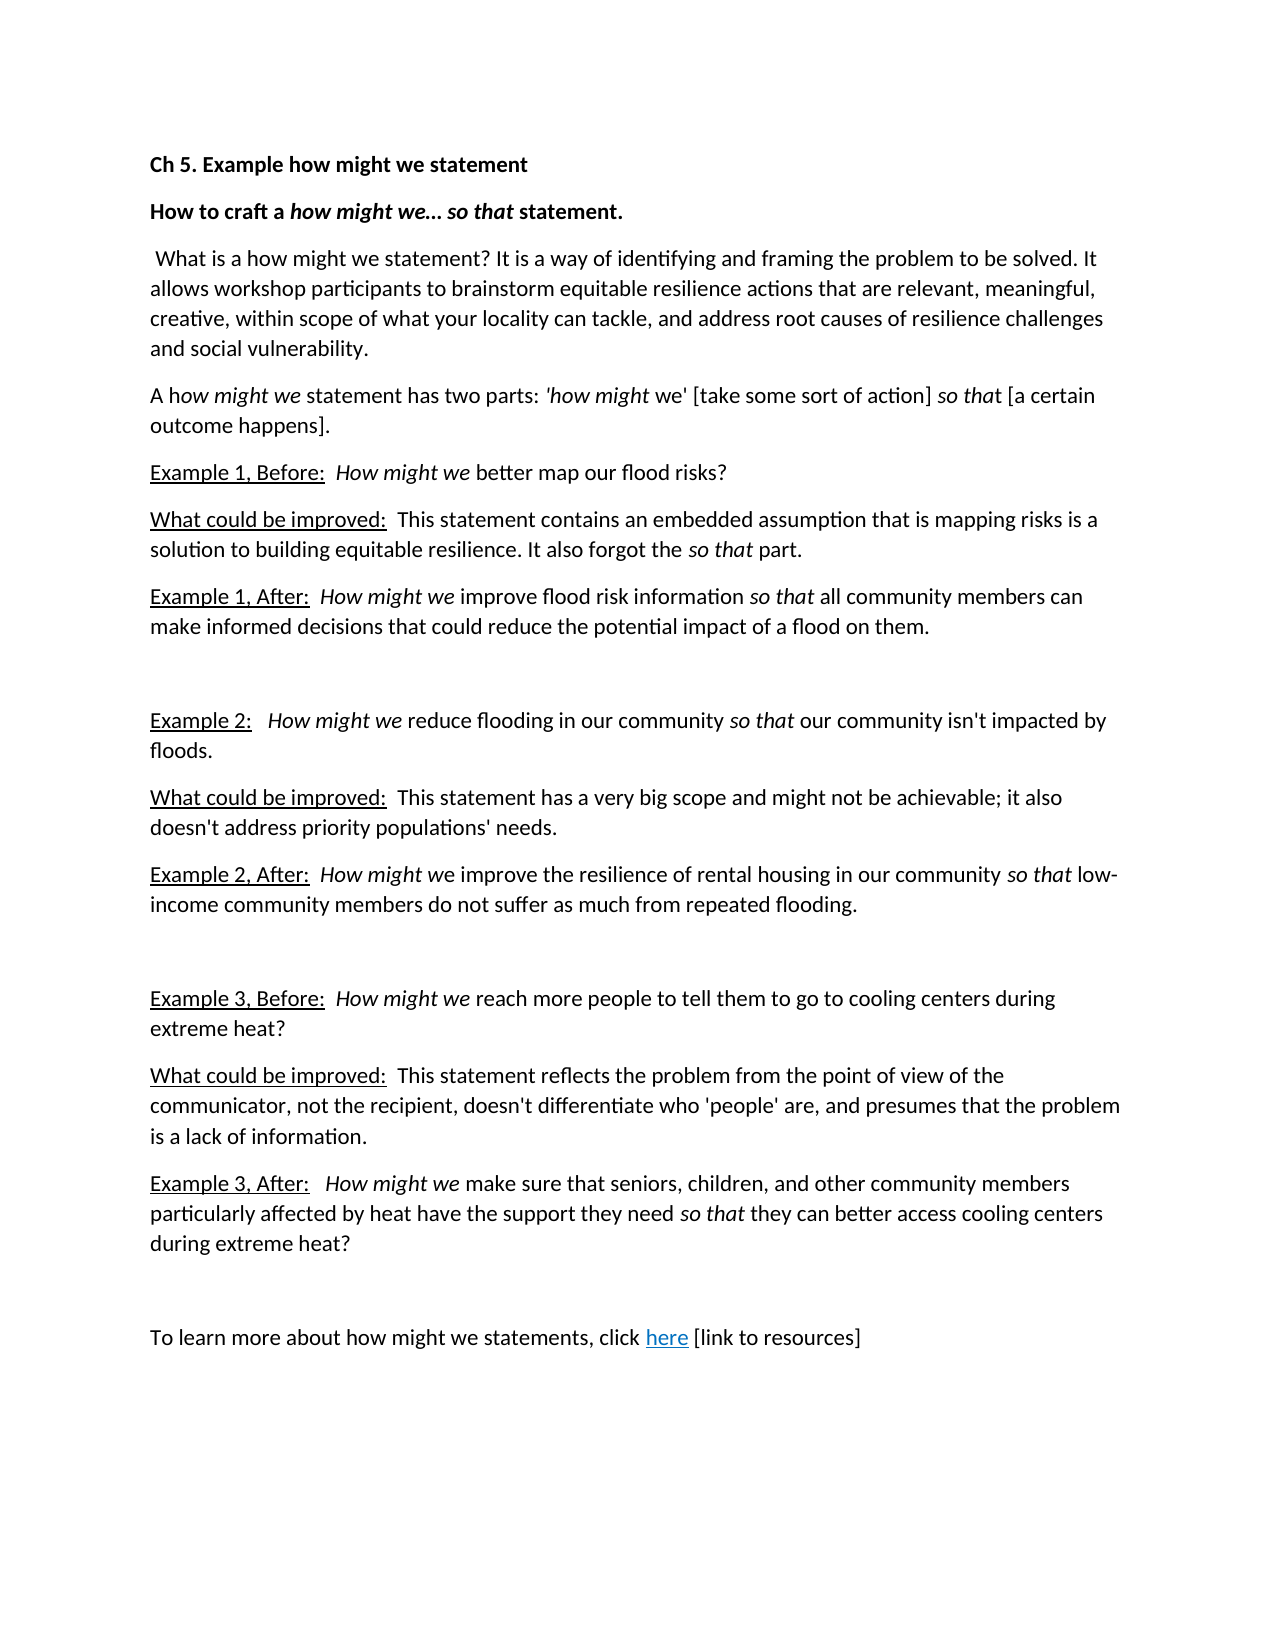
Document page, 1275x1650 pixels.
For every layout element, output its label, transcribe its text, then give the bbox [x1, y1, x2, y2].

text Example 2, After: How might we improve the resilience of rental housing in our community so that low-income community members do not suffer as much from repeated flooding. [150, 860, 1125, 919]
text Example 3, After: How might we make sure that seniors, children, and other community members particularly affected by heat have the support they need so that they can better access cooling centers during extreme heat? [150, 1169, 1125, 1257]
text Example 3, Before: How might we reach more people to tell them to go to cooling centers during extreme heat? [150, 984, 1125, 1043]
text To learn more about how might we statements, click here [link to resources] [150, 1323, 1125, 1351]
text What is a how might we statement? It is a way of identifying and framing the problem to be solved. It allows workshop participants to brainstorm equitable resilience actions that are relevant, meaningful, creative, within scope of what your locality can tackle, and address root causes of resilience challenges and social vulnerability. [150, 244, 1125, 362]
text What could be improved: This statement reflects the problem from the point of view of the communicator, not the recipient, doesn't differentiate who 'people' are, and presumes that the problem is a lack of information. [150, 1061, 1125, 1150]
text Example 2: How might we reduce flooding in our community so that our community isn't impacted by floods. [150, 706, 1125, 764]
text Example 1, Before: How might we better map our flood risks? [150, 458, 1125, 486]
text Ch 5. Example how might we statement [150, 150, 1125, 178]
text How to craft a how might we… so that statement. [150, 197, 1125, 225]
text What could be improved: This statement has a very big scope and might not be achievable; it also doesn't address priority populations' needs. [150, 783, 1125, 842]
text A how might we statement has two parts: 'how might we' [take some sort of action] so that [a certain outcome happens]. [150, 381, 1125, 439]
text What could be improved: This statement contains an embedded assumption that is mapping risks is a solution to building equitable resilience. It also forgot the so that part. [150, 505, 1125, 563]
text Example 1, After: How might we improve flood risk information so that all community members can make informed decisions that could reduce the potential impact of a flood on them. [150, 582, 1125, 641]
